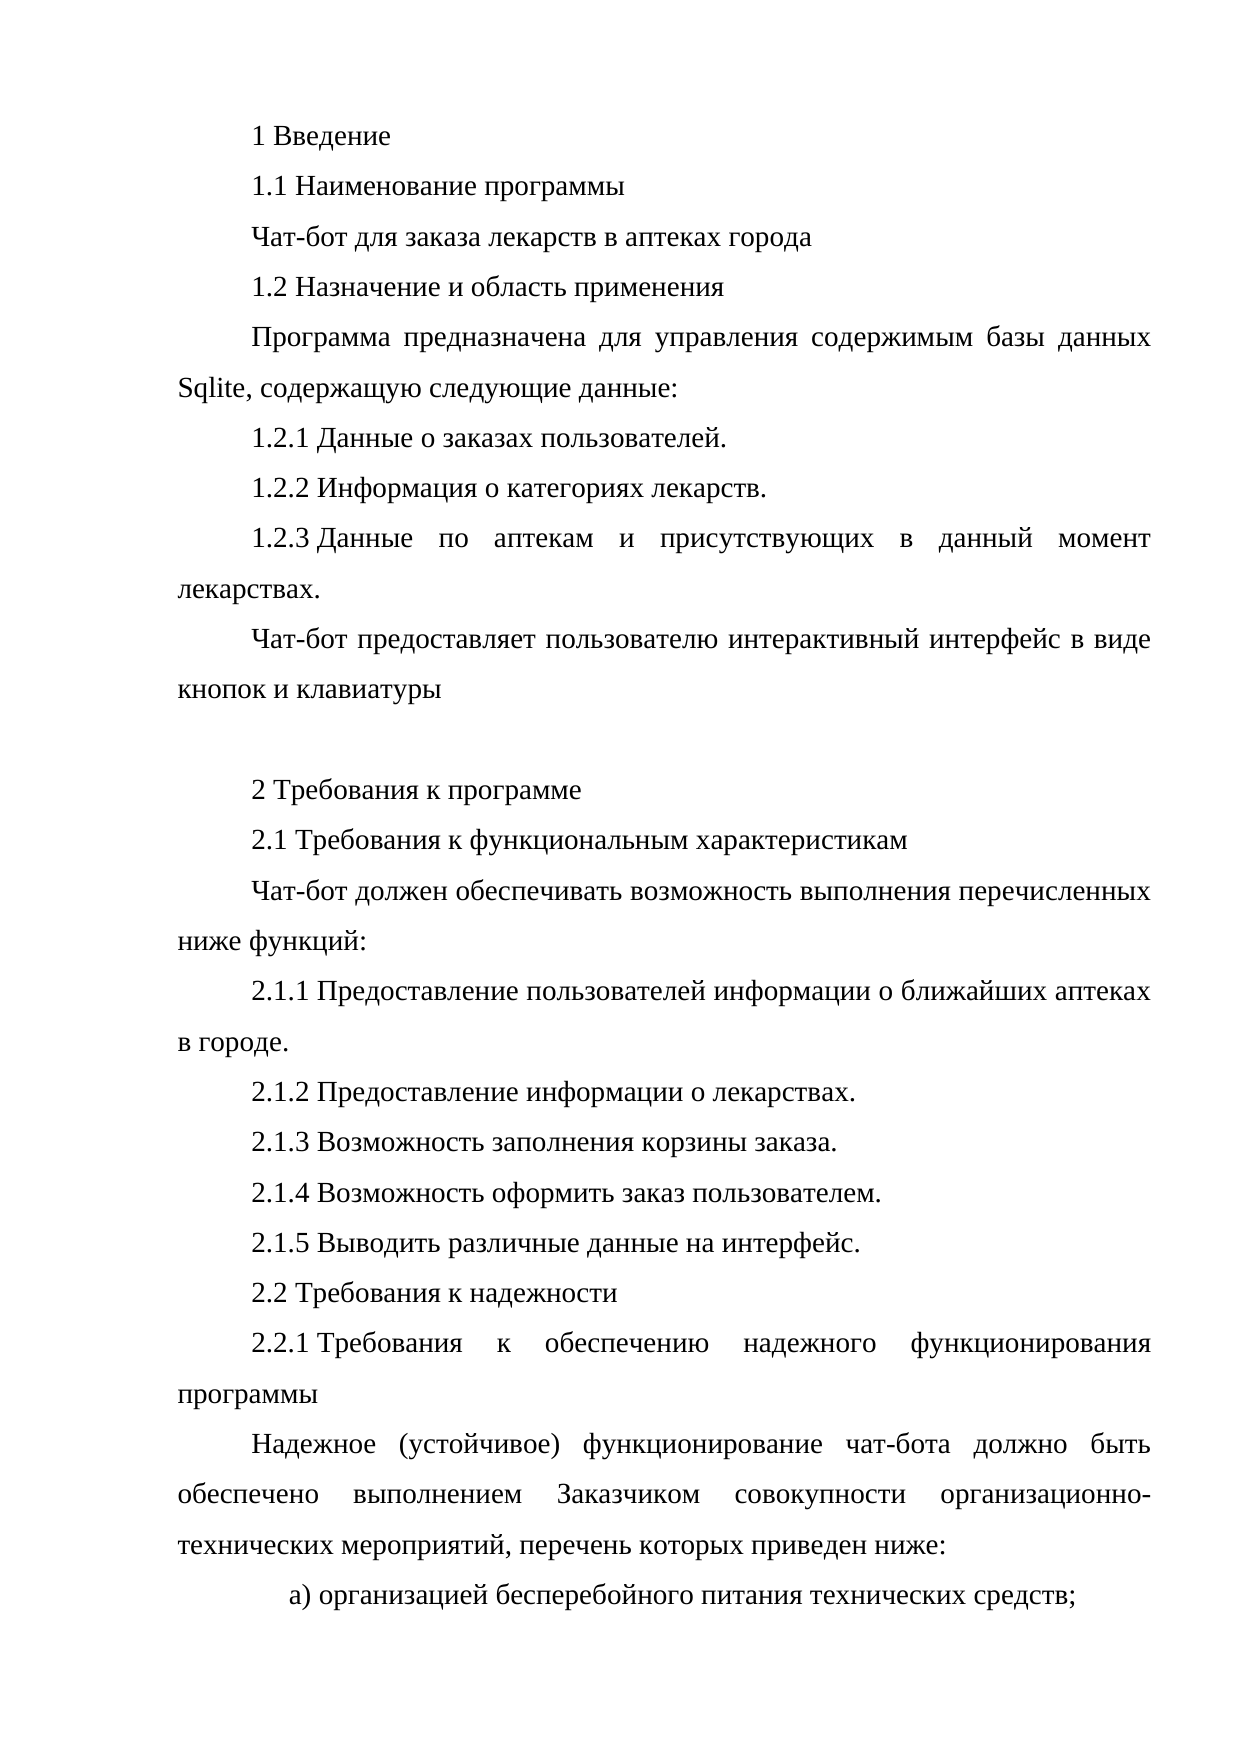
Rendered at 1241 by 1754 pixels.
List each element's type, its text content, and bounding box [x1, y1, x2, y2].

list Назначение и область применения [177, 269, 1152, 303]
list Предоставление информации о лекарствах. [251, 1074, 1152, 1108]
list Информация о категориях лекарств. [251, 470, 1152, 504]
list Возможность заполнения корзины заказа. [251, 1124, 1152, 1158]
text Чат-бот должен обеспечивать возможность выполнения перечисленных ниже функций: [177, 873, 1152, 957]
list Данные по аптекам и присутствующих в данный момент лекарствах. [177, 521, 1152, 604]
list организацией бесперебойного питания технических средств; [288, 1577, 1152, 1611]
list Возможность оформить заказ пользователем. [251, 1175, 1152, 1208]
list Требования к программе [251, 772, 1152, 806]
list Требования к обеспечению надежного функционирования программы [177, 1326, 1152, 1409]
text Программа предназначена для управления содержимым базы данных Sqlite, содержащую следующие данные: [177, 319, 1152, 403]
text Надежное (устойчивое) функционирование чат-бота должно быть обеспечено выполнением Заказчиком совокупности организационно-технических мероприятий, перечень которых приведен ниже: [177, 1426, 1152, 1560]
list Требования к функциональным характеристикам [251, 822, 1152, 856]
list Предоставление пользователей информации о ближайших аптеках в городе. [177, 973, 1152, 1057]
list Введение [177, 118, 1152, 152]
text Чат-бот предоставляет пользователю интерактивный интерфейс в виде кнопок и клавиатуры [177, 621, 1152, 705]
list Данные о заказах пользователей. [177, 420, 1152, 453]
list Выводить различные данные на интерфейс. [177, 1225, 1152, 1258]
text Чат-бот для заказа лекарств в аптеках города [177, 219, 1152, 252]
list Наименование программы [177, 168, 1152, 202]
list Требования к надежности [177, 1275, 1152, 1309]
